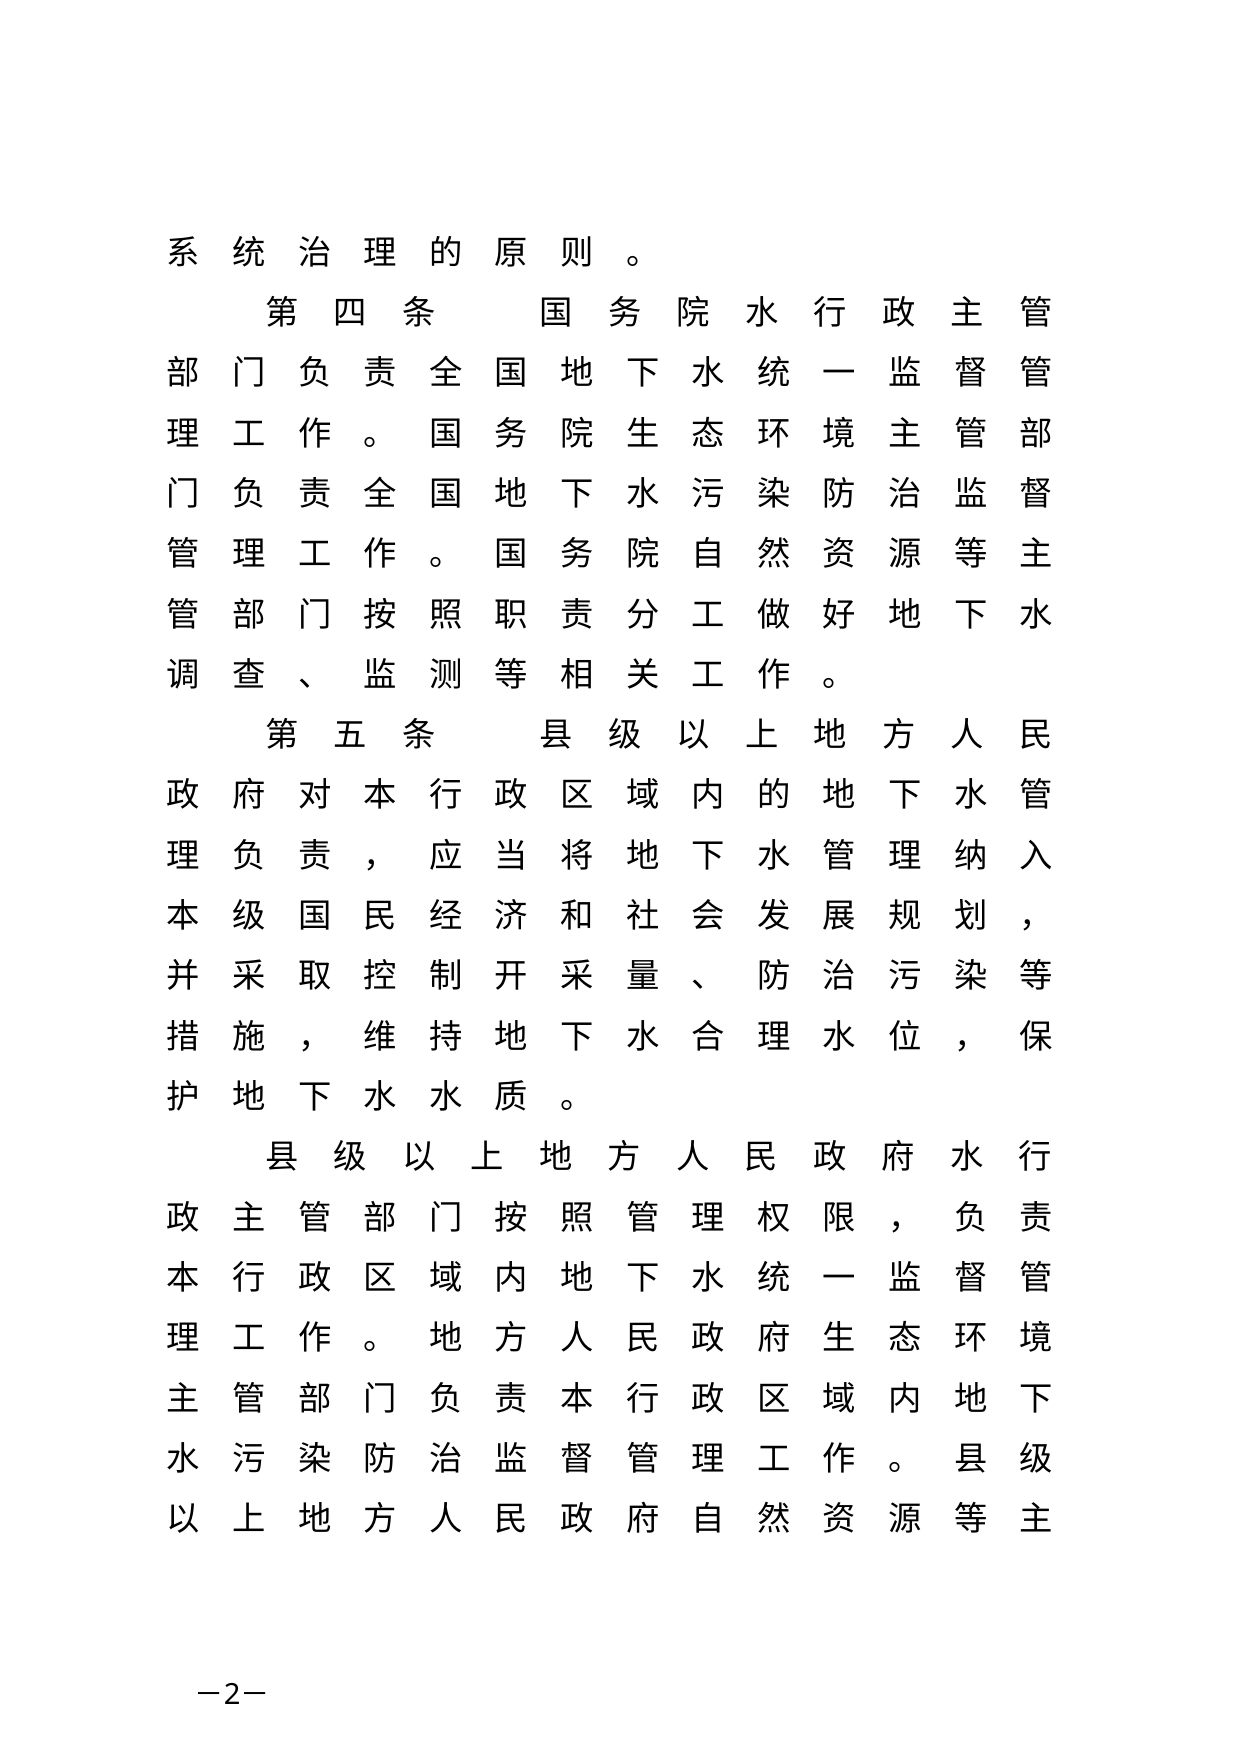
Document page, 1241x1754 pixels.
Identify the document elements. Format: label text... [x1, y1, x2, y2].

text 第四条 国务院水行政主管部门负责全国地下水统一监督管理工作。国务院生态环境主管部门负责全国地下水污染防治监督管理工作。国务院自然资源等主管部门按照职责分工做好地下水调查、监测等相关工作。 [167, 280, 1085, 702]
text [167, 1124, 1085, 1546]
text 第五条 县级以上地方人民政府对本行政区域内的地下水管理负责，应当将地下水管理纳入本级国民经济和社会发展规划，并采取控制开采量、防治污染等措施，维持地下水合理水位，保护地下水水质。 [167, 702, 1085, 1124]
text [167, 219, 1085, 280]
